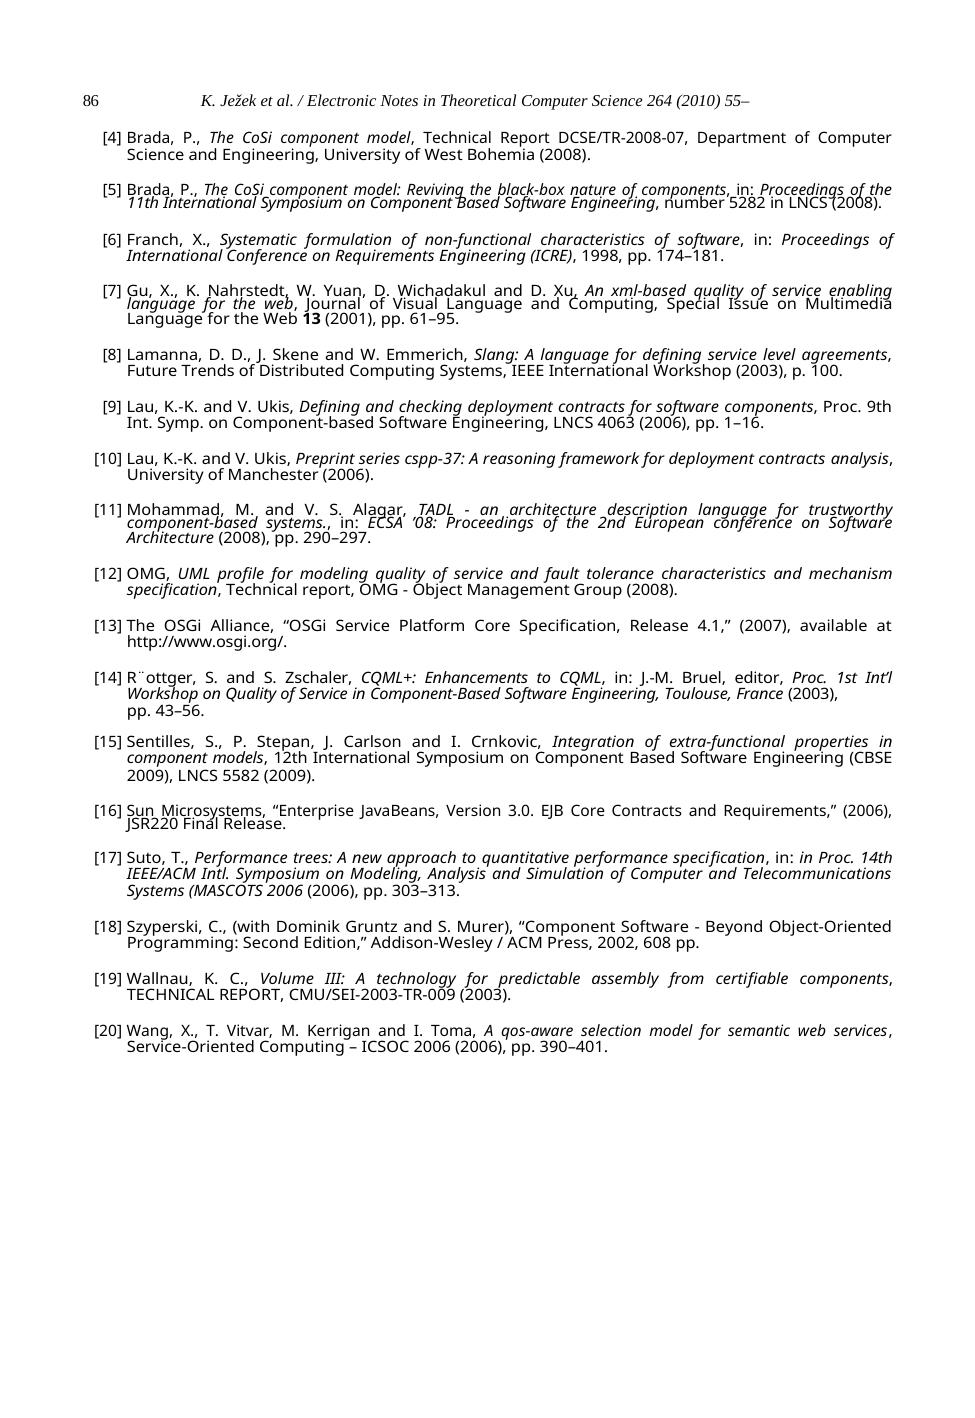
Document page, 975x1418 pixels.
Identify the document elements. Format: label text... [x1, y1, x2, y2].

list Suto, T., Performance trees: A new approach to quantitative performance specification, in: in Proc. 14th IEEE/ACM Intl. Symposium on Modeling, Analysis and Simulation of Computer and Telecommunications Systems (MASCOTS 2006 (2006), pp. 303–313. [94, 849, 893, 901]
list Sentilles, S., P. Stepan, J. Carlson and I. Crnkovic, Integration of extra-functional properties in component models, 12th International Symposium on Component Based Software Engineering (CBSE 2009), LNCS 5582 (2009). [94, 734, 893, 786]
list R¨ottger, S. and S. Zschaler, CQML+: Enhancements to CQML, in: J.-M. Bruel, editor, Proc. 1st Int’l Workshop on Quality of Service in Component-Based Software Engineering, Toulouse, France (2003), [94, 669, 893, 704]
list Szyperski, C., (with Dominik Gruntz and S. Murer), “Component Software - Beyond Object-Oriented Programming: Second Edition,” Addison-Wesley / ACM Press, 2002, 608 pp. [94, 918, 893, 953]
list The OSGi Alliance, “OSGi Service Platform Core Specification, Release 4.1,” (2007), available at http://www.osgi.org/. [94, 618, 893, 652]
list Wallnau, K. C., Volume III: A technology for predictable assembly from certifiable components, TECHNICAL REPORT, CMU/SEI-2003-TR-009 (2003). [94, 970, 893, 1005]
list Gu, X., K. Nahrstedt, W. Yuan, D. Wichadakul and D. Xu, An xml-based quality of service enabling language for the web, Journal of Visual Language and Computing, Special Issue on Multimedia Language for the Web 13 (2001), pp. 61–95. [102, 285, 893, 329]
list Lau, K.-K. and V. Ukis, Defining and checking deployment contracts for software components, Proc. 9th Int. Symp. on Component-based Software Engineering, LNCS 4063 (2006), pp. 1–16. [102, 398, 893, 433]
list Lamanna, D. D., J. Skene and W. Emmerich, Slang: A language for defining service level agreements, Future Trends of Distributed Computing Systems, IEEE International Workshop (2003), p. 100. [102, 347, 893, 381]
list OMG, UML profile for modeling quality of service and fault tolerance characteristics and mechanism specification, Technical report, OMG - Object Management Group (2008). [94, 566, 893, 600]
text pp. 43–56. [127, 704, 904, 720]
list Sun Microsystems, “Enterprise JavaBeans, Version 3.0. EJB Core Contracts and Requirements,” (2006), JSR220 Final Release. [94, 805, 893, 834]
list Franch, X., Systematic formulation of non-functional characteristics of software, in: Proceedings of International Conference on Requirements Engineering (ICRE), 1998, pp. 174–181. [102, 231, 893, 266]
list Brada, P., The CoSi component model, Technical Report DCSE/TR-2008-07, Department of Computer Science and Engineering, University of West Bohemia (2008). [102, 130, 893, 165]
list Brada, P., The CoSi component model: Reviving the black-box nature of components, in: Proceedings of the 11th International Symposium on Component Based Software Engineering, number 5282 in LNCS (2008). [102, 184, 893, 213]
list Mohammad, M. and V. S. Alagar, TADL - an architecture description language for trustworthy component-based systems., in: ECSA ’08: Proceedings of the 2nd European conference on Software Architecture (2008), pp. 290–297. [94, 504, 893, 548]
list Lau, K.-K. and V. Ukis, Preprint series cspp-37: A reasoning framework for deployment contracts analysis, University of Manchester (2006). [94, 450, 893, 485]
list Wang, X., T. Vitvar, M. Kerrigan and I. Toma, A qos-aware selection model for semantic web services, Service-Oriented Computing – ICSOC 2006 (2006), pp. 390–401. [94, 1022, 893, 1057]
